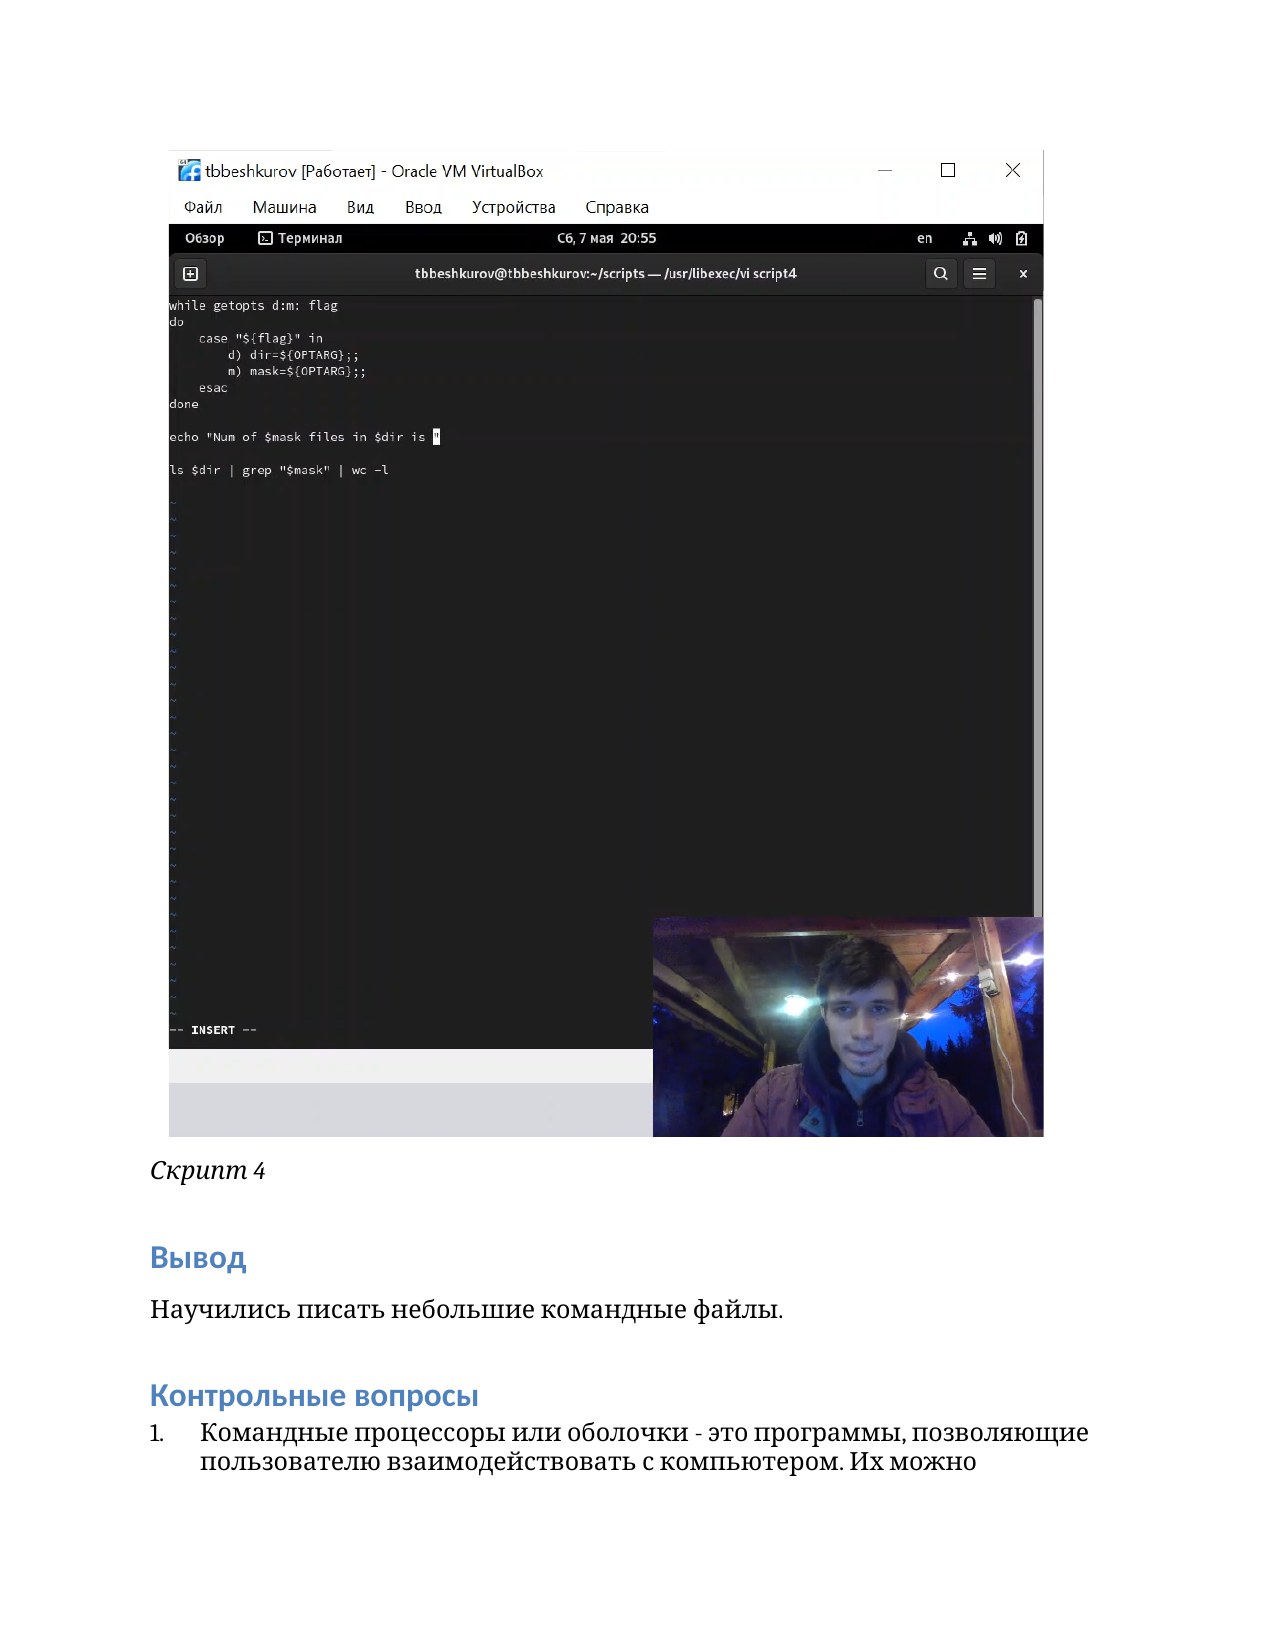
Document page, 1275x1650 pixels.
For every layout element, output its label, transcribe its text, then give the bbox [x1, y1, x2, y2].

picture [168, 150, 1044, 1137]
text Научились писать небольшие командные файлы. [150, 1296, 1125, 1324]
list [150, 1419, 1125, 1476]
subtitle Вывод [150, 1236, 1125, 1277]
text Скрипт 4 [150, 1157, 1125, 1186]
subtitle Контрольные вопросы [150, 1374, 1125, 1415]
